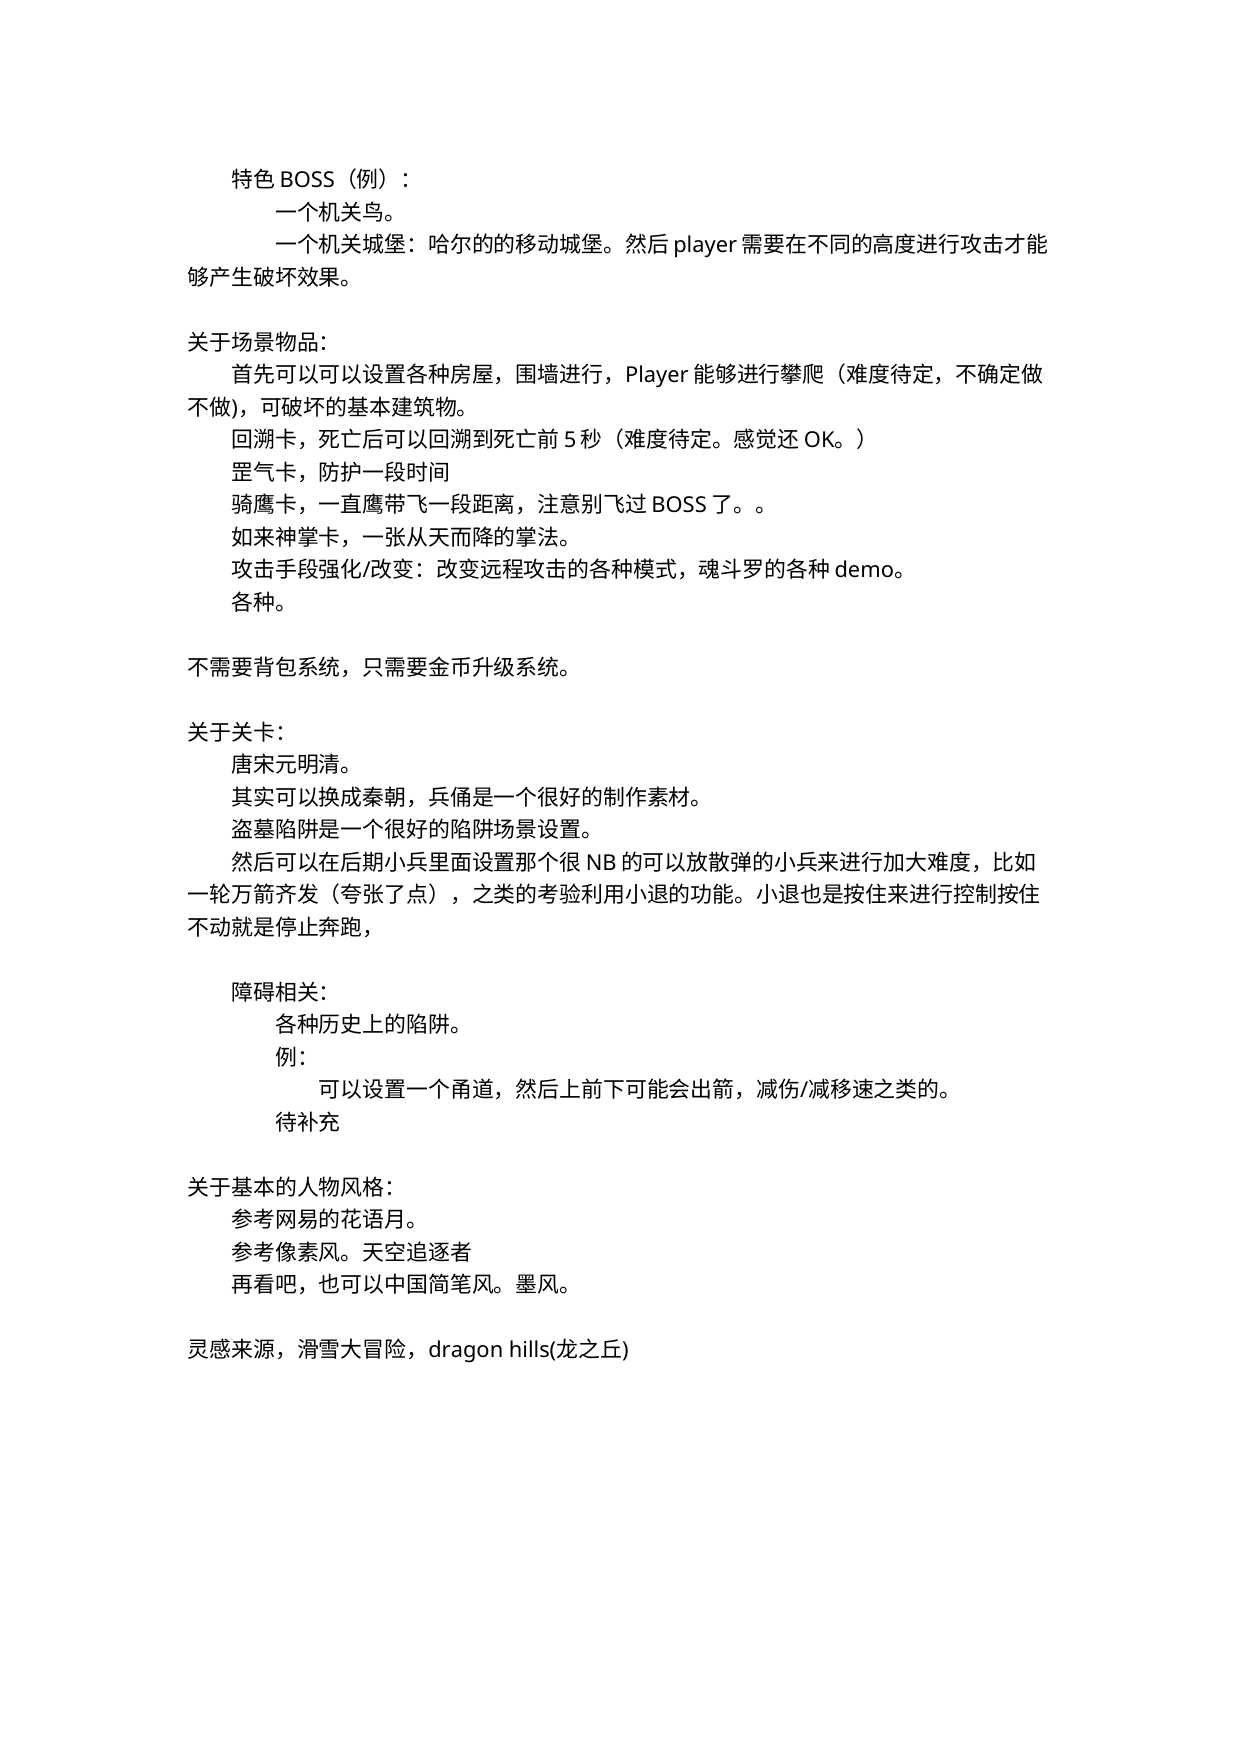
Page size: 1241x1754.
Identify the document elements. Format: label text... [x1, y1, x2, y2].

text 再看吧，也可以中国简笔风。墨风。 [187, 1267, 1053, 1299]
text 然后可以在后期小兵里面设置那个很NB的可以放散弹的小兵来进行加大难度，比如一轮万箭齐发（夸张了点），之类的考验利用小退的功能。小退也是按住来进行控制按住不动就是停止奔跑， [187, 844, 1053, 942]
text 参考网易的花语月。 [187, 1202, 1053, 1234]
text 各种。 [187, 584, 1053, 617]
text 待补充 [187, 1104, 1053, 1137]
text 攻击手段强化/改变：改变远程攻击的各种模式，魂斗罗的各种demo。 [187, 552, 1053, 584]
text 回溯卡，死亡后可以回溯到死亡前5秒（难度待定。感觉还OK。） [187, 422, 1053, 454]
text 不需要背包系统，只需要金币升级系统。 [187, 649, 1053, 682]
text 首先可以可以设置各种房屋，围墙进行，Player能够进行攀爬（难度待定，不确定做不做)，可破坏的基本建筑物。 [187, 357, 1053, 422]
text 一个机关城堡：哈尔的的移动城堡。然后player需要在不同的高度进行攻击才能够产生破坏效果。 [187, 227, 1053, 292]
text 灵感来源，滑雪大冒险，dragon hills(龙之丘) [187, 1332, 1053, 1364]
text 唐宋元明清。 [187, 747, 1053, 779]
text 如来神掌卡，一张从天而降的掌法。 [187, 519, 1053, 552]
text 关于关卡： [187, 714, 1053, 747]
text 关于基本的人物风格： [187, 1169, 1053, 1202]
text 参考像素风。天空追逐者 [187, 1234, 1053, 1267]
text 特色BOSS（例）： [187, 162, 1053, 194]
text 一个机关鸟。 [187, 194, 1053, 227]
text 其实可以换成秦朝，兵俑是一个很好的制作素材。 [187, 779, 1053, 812]
text 障碍相关： [187, 974, 1053, 1007]
text 关于场景物品： [187, 324, 1053, 357]
text 例： [187, 1039, 1053, 1072]
text 可以设置一个甬道，然后上前下可能会出箭，减伤/减移速之类的。 [187, 1072, 1053, 1104]
text 罡气卡，防护一段时间 [187, 454, 1053, 487]
text 各种历史上的陷阱。 [187, 1007, 1053, 1039]
text 盗墓陷阱是一个很好的陷阱场景设置。 [187, 812, 1053, 844]
text 骑鹰卡，一直鹰带飞一段距离，注意别飞过BOSS了。。 [187, 487, 1053, 519]
